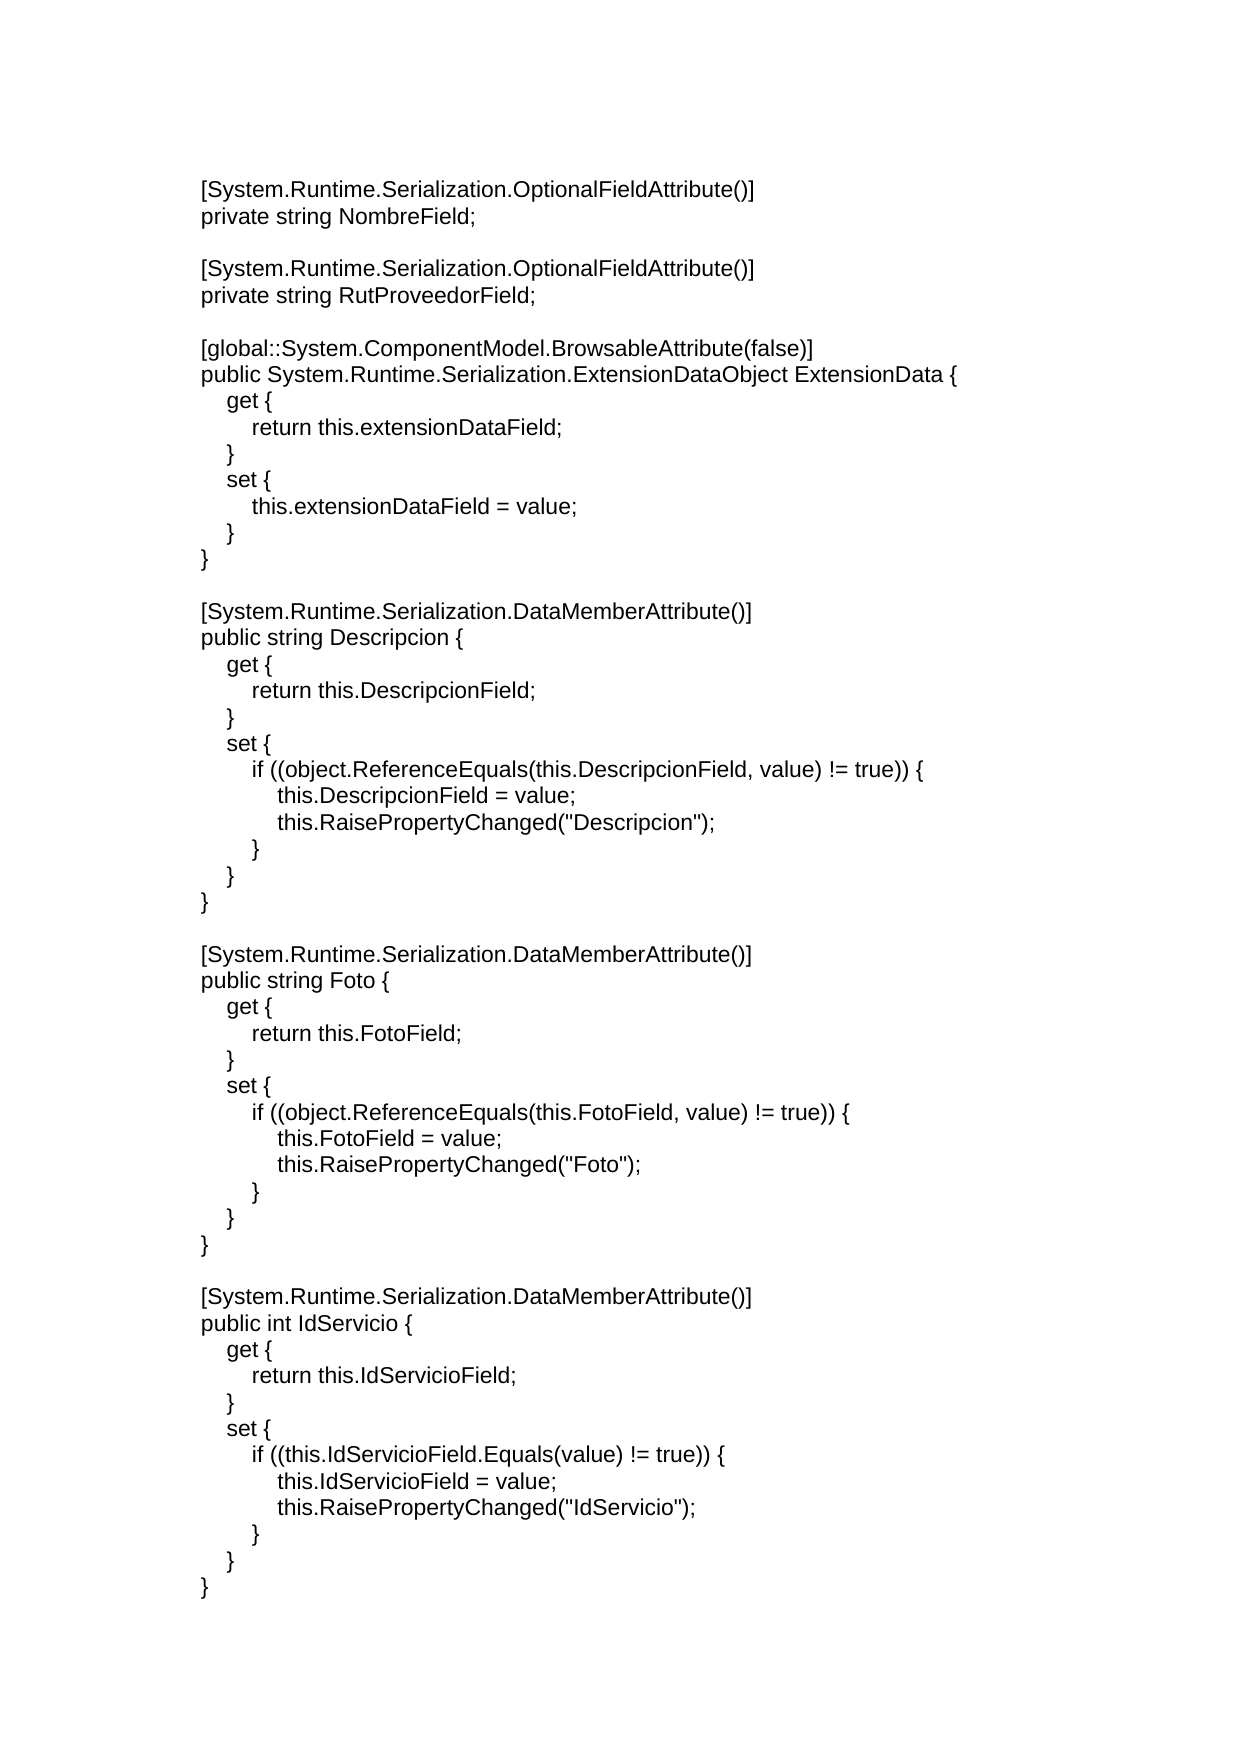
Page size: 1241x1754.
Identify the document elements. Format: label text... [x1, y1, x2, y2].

text } [150, 440, 1090, 466]
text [150, 176, 1090, 203]
text private string RutProveedorField; [150, 282, 1090, 308]
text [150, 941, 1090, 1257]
text return this.extensionDataField; [150, 413, 1090, 440]
text get { [150, 387, 1090, 413]
text } [150, 545, 1090, 572]
text [global::System.ComponentModel.BrowsableAttribute(false)] [150, 334, 1090, 361]
text private string NombreField; [150, 203, 1090, 229]
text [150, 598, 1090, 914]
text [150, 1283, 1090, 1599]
text } [150, 519, 1090, 545]
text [150, 255, 1090, 282]
text public System.Runtime.Serialization.ExtensionDataObject ExtensionData { [150, 361, 1090, 387]
text set { [150, 466, 1090, 493]
text this.extensionDataField = value; [150, 493, 1090, 519]
